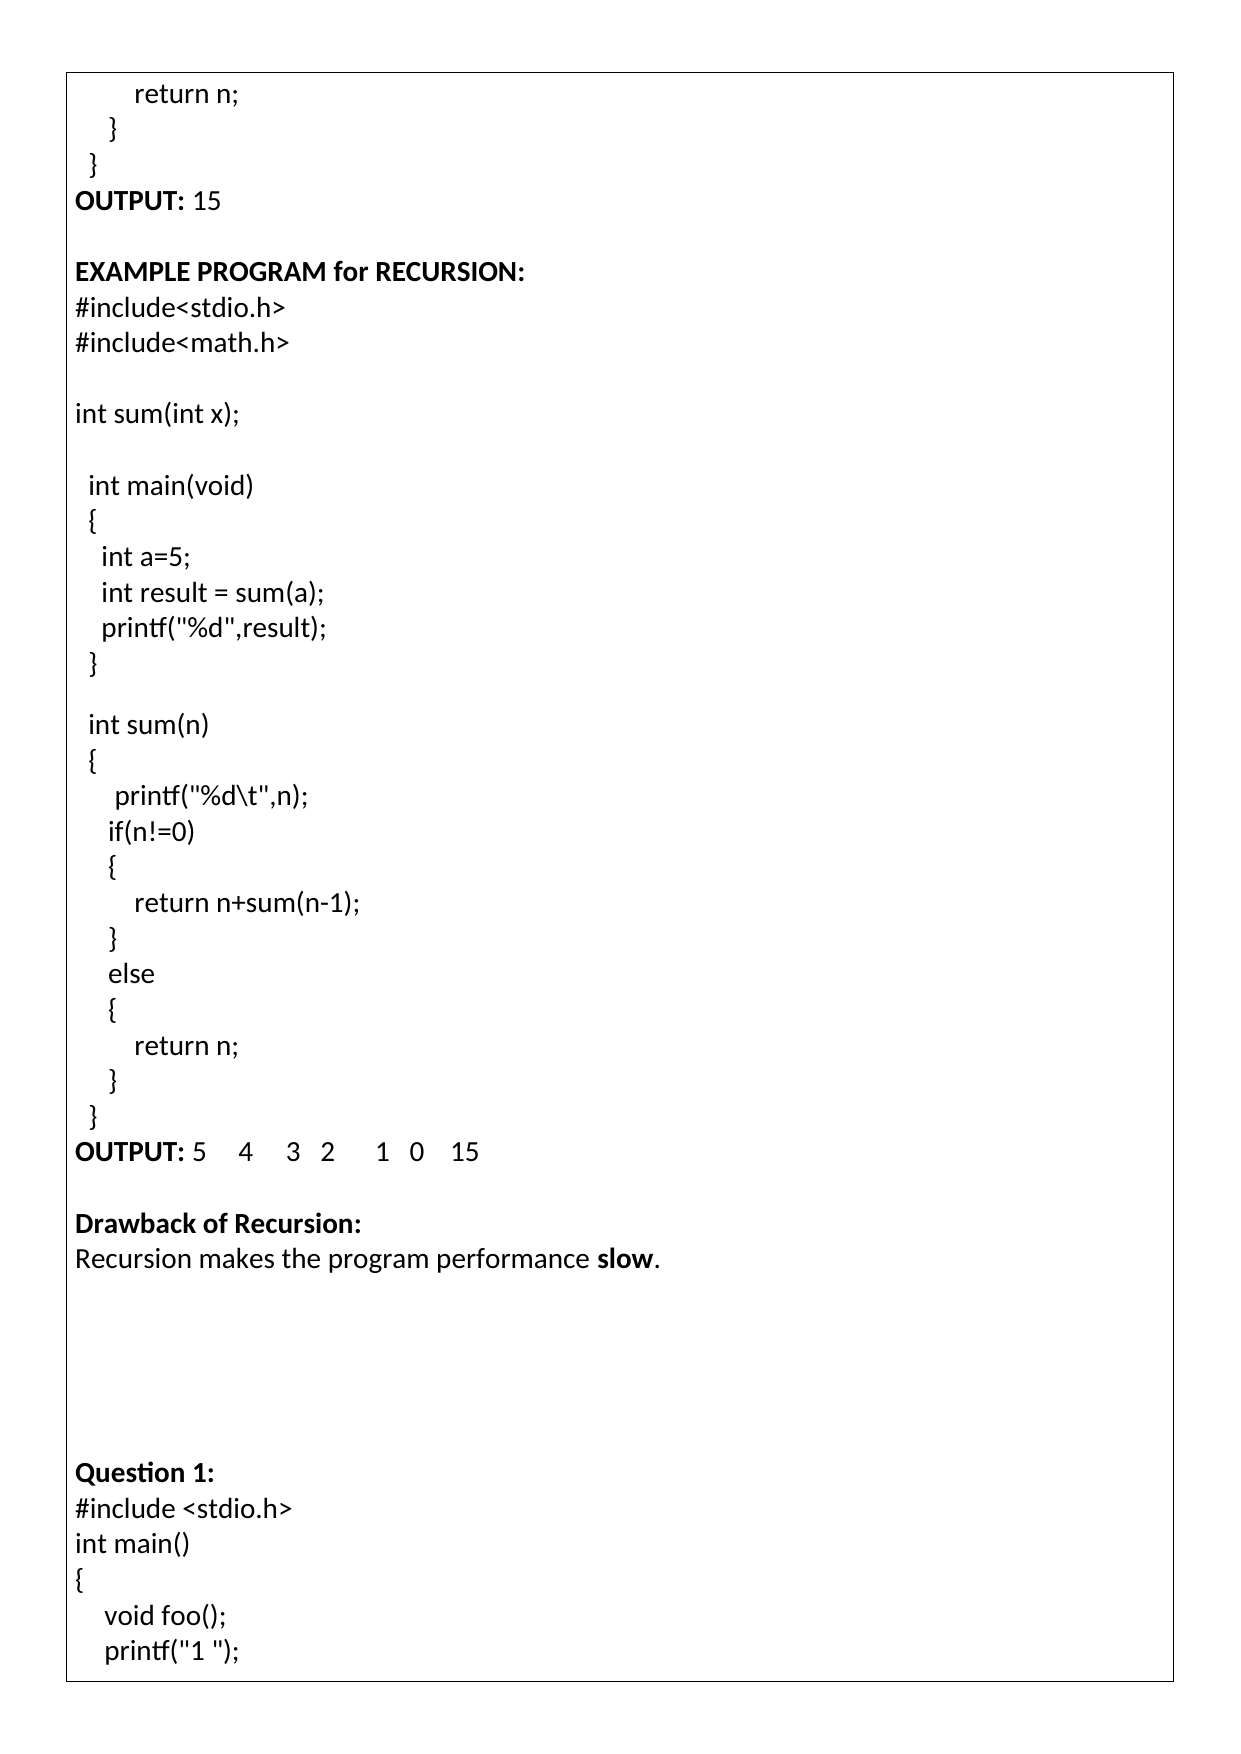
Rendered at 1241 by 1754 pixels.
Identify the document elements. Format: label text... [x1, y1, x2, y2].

list #include<math.h> [75, 324, 1165, 360]
list { [75, 848, 1165, 884]
list return n; [75, 75, 1165, 111]
list OUTPUT: 15 [75, 182, 1165, 217]
list EXAMPLE PROGRAM for RECURSION: [75, 253, 1165, 289]
list } [75, 1062, 1165, 1098]
list int a=5; [75, 538, 1165, 574]
list return n+sum(n-1); [75, 884, 1165, 920]
text #include <stdio.h> [75, 1490, 1165, 1525]
list Recursion makes the program performance slow. [75, 1240, 1165, 1276]
text int main() [75, 1525, 1165, 1561]
list OUTPUT: 5 4 3 2 1 0 15 [75, 1133, 1165, 1169]
list { [75, 502, 1165, 538]
text { [75, 1561, 1165, 1597]
list } [75, 920, 1165, 955]
text printf("1 "); [75, 1632, 1165, 1668]
list int sum(n) [75, 706, 1165, 742]
list printf("%d\t",n); [75, 777, 1165, 813]
list int result = sum(a); [75, 574, 1165, 609]
text void foo(); [75, 1597, 1165, 1632]
list Question 1: [75, 1454, 1165, 1490]
list { [75, 742, 1165, 777]
list { [75, 991, 1165, 1027]
list return n; [75, 1027, 1165, 1062]
list } [75, 645, 1165, 681]
list printf("%d",result); [75, 609, 1165, 645]
list int main(void) [75, 467, 1165, 502]
list } [75, 1098, 1165, 1133]
list else [75, 955, 1165, 991]
list int sum(int x); [75, 396, 1165, 431]
list } [75, 146, 1165, 182]
list Drawback of Recursion: [75, 1205, 1165, 1240]
list #include<stdio.h> [75, 289, 1165, 324]
list } [75, 111, 1165, 146]
list if(n!=0) [75, 813, 1165, 848]
